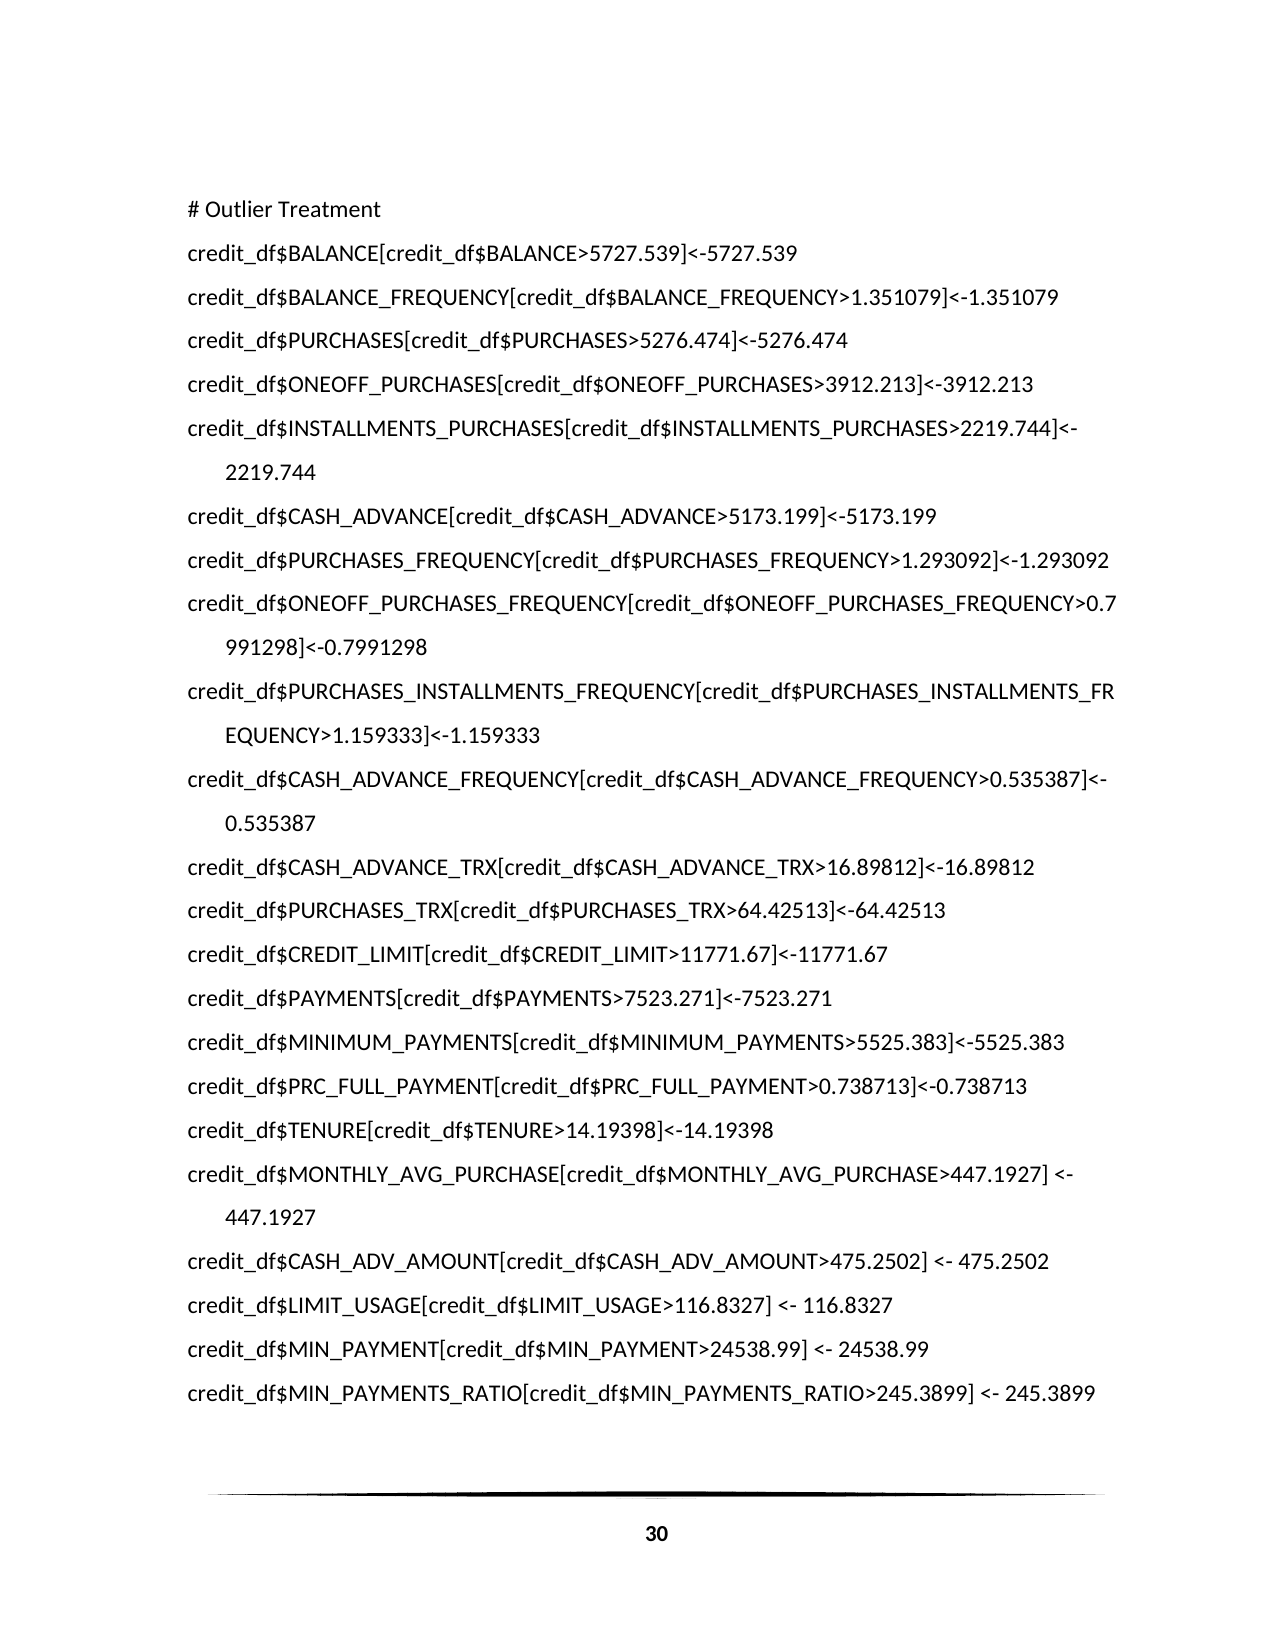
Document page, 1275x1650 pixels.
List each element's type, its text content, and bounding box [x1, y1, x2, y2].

text credit_df$MIN_PAYMENT[credit_df$MIN_PAYMENT>24538.99] <- 24538.99 [187, 1334, 1125, 1363]
text credit_df$MONTHLY_AVG_PURCHASE[credit_df$MONTHLY_AVG_PURCHASE>447.1927] <- 447.1927 [187, 1159, 1125, 1232]
text credit_df$MINIMUM_PAYMENTS[credit_df$MINIMUM_PAYMENTS>5525.383]<-5525.383 [187, 1027, 1125, 1056]
text credit_df$PAYMENTS[credit_df$PAYMENTS>7523.271]<-7523.271 [187, 983, 1125, 1012]
text credit_df$ONEOFF_PURCHASES_FREQUENCY[credit_df$ONEOFF_PURCHASES_FREQUENCY>0.7991298]<-0.7991298 [187, 588, 1125, 662]
text credit_df$ONEOFF_PURCHASES[credit_df$ONEOFF_PURCHASES>3912.213]<-3912.213 [187, 369, 1125, 398]
text credit_df$MIN_PAYMENTS_RATIO[credit_df$MIN_PAYMENTS_RATIO>245.3899] <- 245.3899 [187, 1378, 1125, 1407]
text credit_df$CREDIT_LIMIT[credit_df$CREDIT_LIMIT>11771.67]<-11771.67 [187, 939, 1125, 969]
text credit_df$PRC_FULL_PAYMENT[credit_df$PRC_FULL_PAYMENT>0.738713]<-0.738713 [187, 1071, 1125, 1100]
text credit_df$PURCHASES_FREQUENCY[credit_df$PURCHASES_FREQUENCY>1.293092]<-1.293092 [187, 545, 1125, 574]
text credit_df$CASH_ADV_AMOUNT[credit_df$CASH_ADV_AMOUNT>475.2502] <- 475.2502 [187, 1246, 1125, 1276]
text # Outlier Treatment [187, 194, 1125, 223]
text credit_df$LIMIT_USAGE[credit_df$LIMIT_USAGE>116.8327] <- 116.8327 [187, 1290, 1125, 1319]
text credit_df$PURCHASES[credit_df$PURCHASES>5276.474]<-5276.474 [187, 325, 1125, 355]
text credit_df$BALANCE[credit_df$BALANCE>5727.539]<-5727.539 [187, 238, 1125, 267]
text credit_df$PURCHASES_INSTALLMENTS_FREQUENCY[credit_df$PURCHASES_INSTALLMENTS_FREQUENCY>1.159333]<-1.159333 [187, 676, 1125, 749]
picture [207, 1490, 1105, 1499]
text credit_df$BALANCE_FREQUENCY[credit_df$BALANCE_FREQUENCY>1.351079]<-1.351079 [187, 282, 1125, 311]
text credit_df$INSTALLMENTS_PURCHASES[credit_df$INSTALLMENTS_PURCHASES>2219.744]<-2219.744 [187, 413, 1125, 486]
text credit_df$CASH_ADVANCE_FREQUENCY[credit_df$CASH_ADVANCE_FREQUENCY>0.535387]<-0.535387 [187, 764, 1125, 837]
text credit_df$PURCHASES_TRX[credit_df$PURCHASES_TRX>64.42513]<-64.42513 [187, 896, 1125, 925]
text credit_df$CASH_ADVANCE[credit_df$CASH_ADVANCE>5173.199]<-5173.199 [187, 501, 1125, 530]
text credit_df$CASH_ADVANCE_TRX[credit_df$CASH_ADVANCE_TRX>16.89812]<-16.89812 [187, 852, 1125, 881]
text credit_df$TENURE[credit_df$TENURE>14.19398]<-14.19398 [187, 1115, 1125, 1144]
